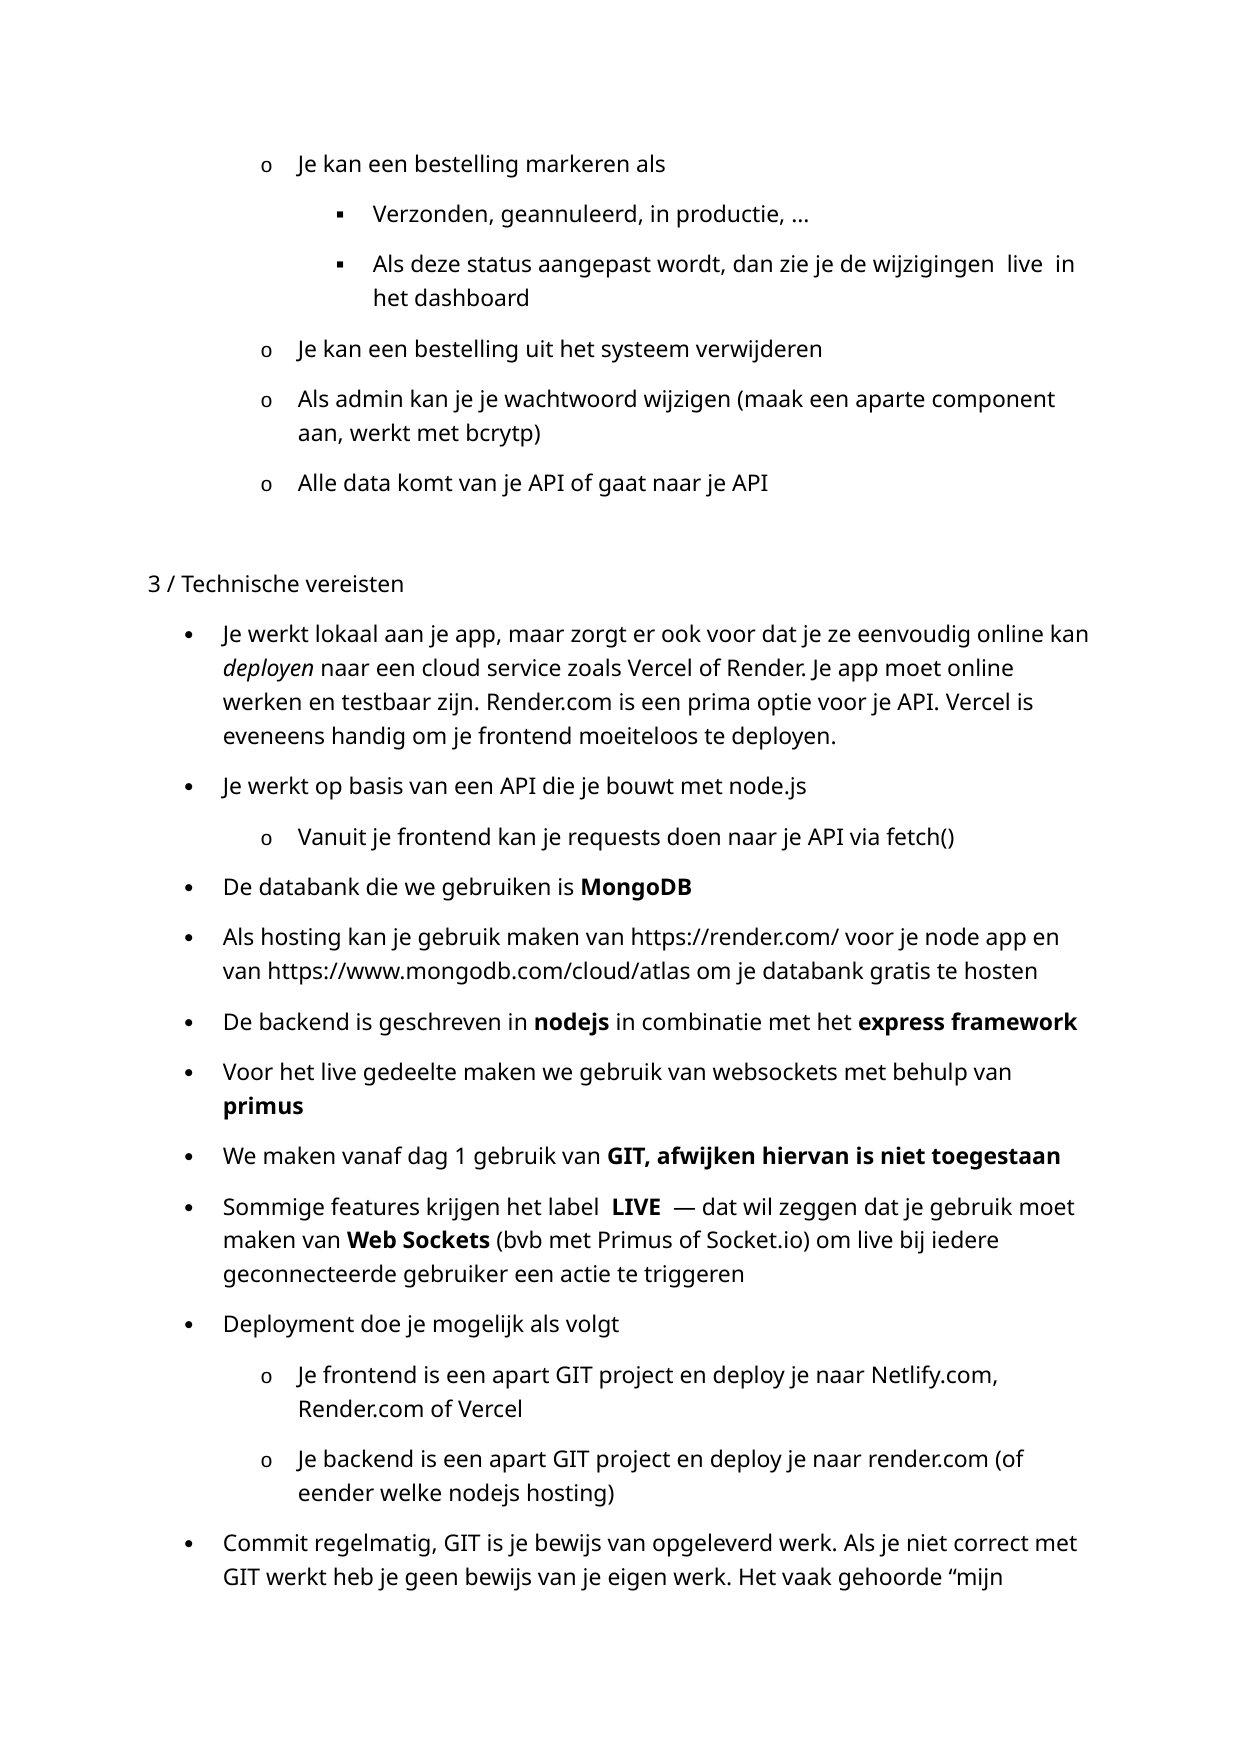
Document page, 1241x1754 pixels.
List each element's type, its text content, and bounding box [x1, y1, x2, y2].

text 3 / Technische vereisten [148, 568, 1093, 599]
list We maken vanaf dag 1 gebruik van GIT, afwijken hiervan is niet toegestaan [185, 1140, 1093, 1171]
list Je kan een bestelling uit het systeem verwijderen [260, 333, 1093, 364]
list Sommige features krijgen het label LIVE — dat wil zeggen dat je gebruik moet maken van Web Sockets (bvb met Primus of Socket.io) om live bij iedere geconnecteerde gebruiker een actie te triggeren [185, 1191, 1093, 1289]
list Je backend is een apart GIT project en deploy je naar render.com (of eender welke nodejs hosting) [260, 1443, 1093, 1508]
list De databank die we gebruiken is MongoDB [185, 871, 1093, 902]
list Je werkt lokaal aan je app, maar zorgt er ook voor dat je ze eenvoudig online kan deployen naar een cloud service zoals Vercel of Render. Je app moet online werken en testbaar zijn. Render.com is een prima optie voor je API. Vercel is eveneens handig om je frontend moeiteloos te deployen. [185, 618, 1093, 751]
list Deployment doe je mogelijk als volgt [185, 1308, 1093, 1340]
list Vanuit je frontend kan je requests doen naar je API via fetch() [260, 821, 1093, 852]
list Als hosting kan je gebruik maken van https://render.com/ voor je node app en van https://www.mongodb.com/cloud/atlas om je databank gratis te hosten [185, 921, 1093, 986]
list Voor het live gedeelte maken we gebruik van websockets met behulp van primus [185, 1056, 1093, 1121]
list Je kan een bestelling markeren als [260, 148, 1093, 179]
list Als admin kan je je wachtwoord wijzigen (maak een aparte component aan, werkt met bcrytp) [260, 383, 1093, 448]
list De backend is geschreven in nodejs in combinatie met het express framework [185, 1006, 1093, 1037]
list Als deze status aangepast wordt, dan zie je de wijzigingen live in het dashboard [335, 248, 1093, 313]
list Verzonden, geannuleerd, in productie, … [335, 198, 1093, 229]
list Alle data komt van je API of gaat naar je API [260, 467, 1093, 498]
list Je werkt op basis van een API die je bouwt met node.js [185, 770, 1093, 801]
list Je frontend is een apart GIT project en deploy je naar Netlify.com, Render.com of Vercel [260, 1359, 1093, 1424]
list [185, 1527, 1093, 1592]
